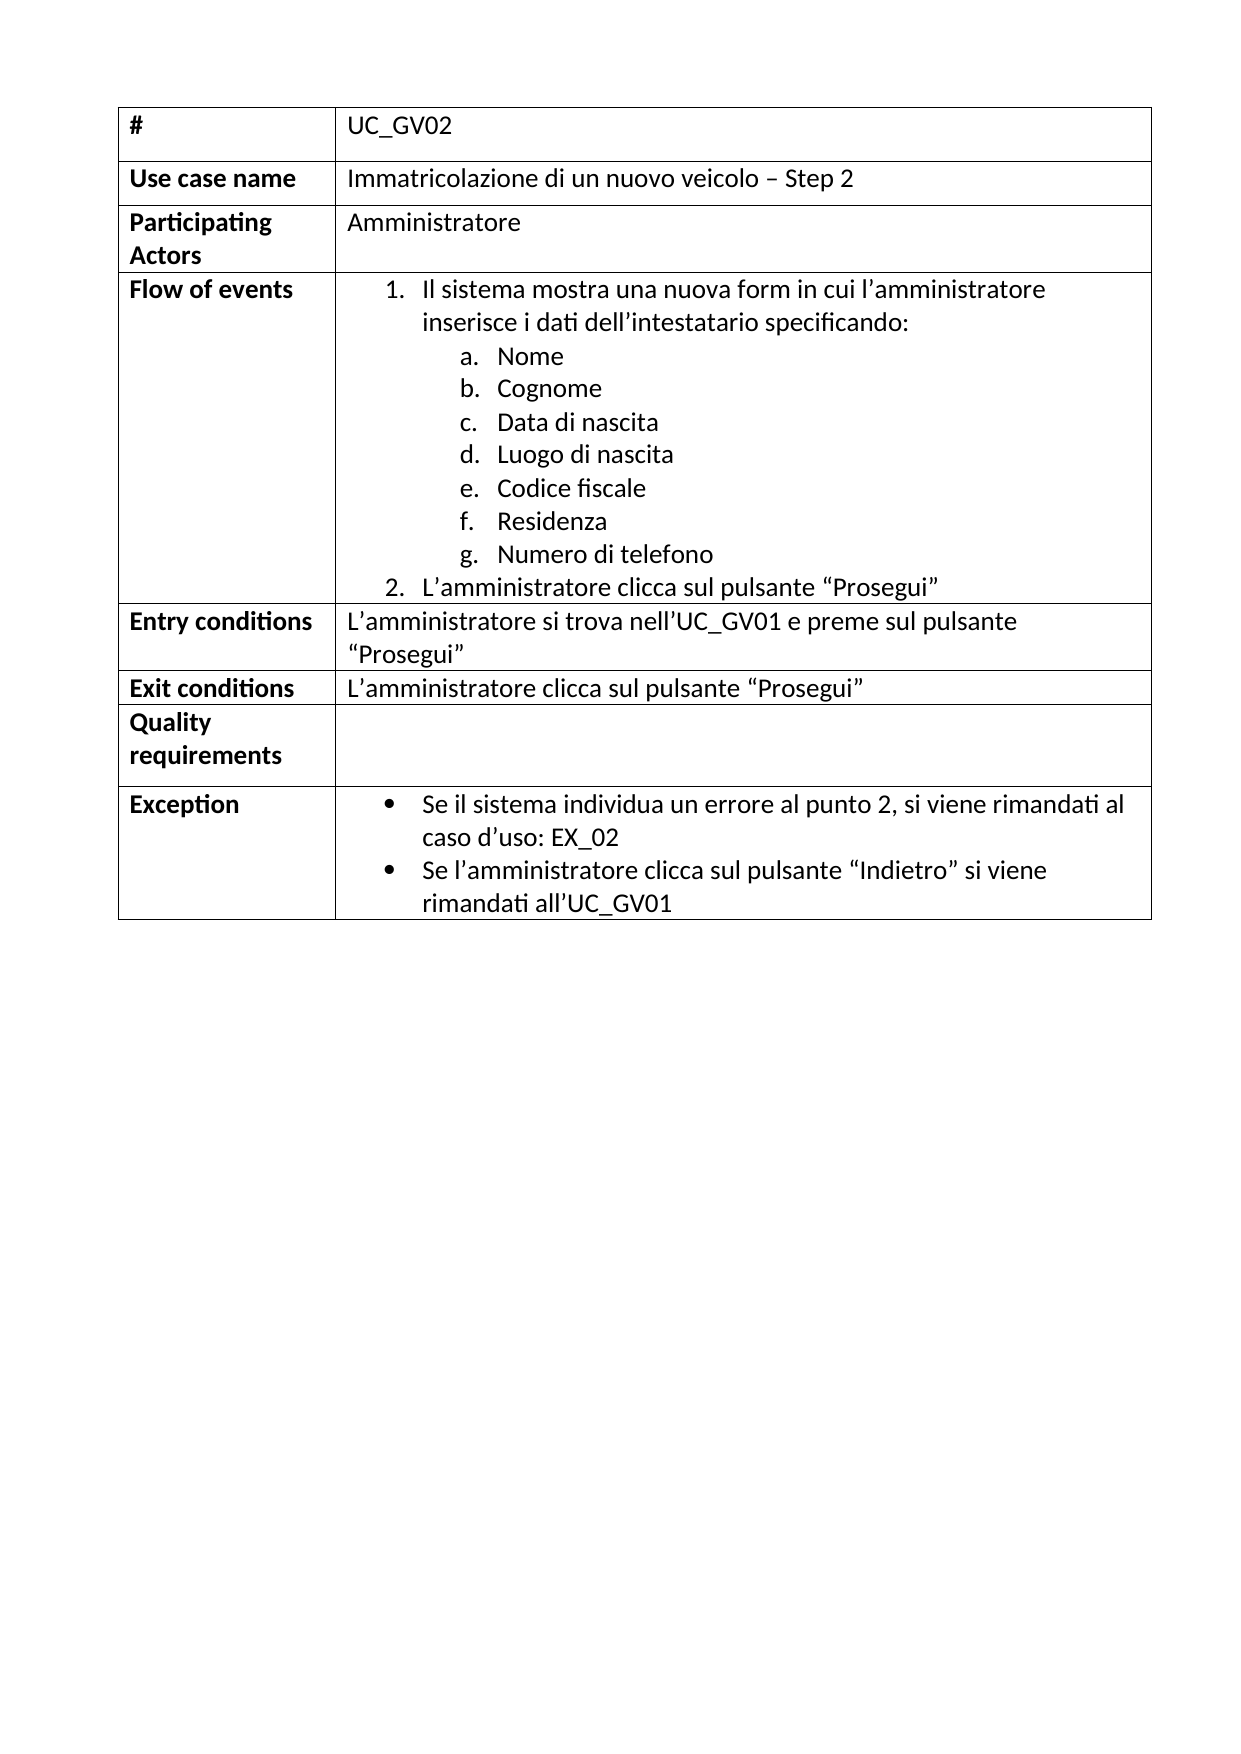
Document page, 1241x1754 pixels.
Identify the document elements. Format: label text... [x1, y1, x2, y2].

table_cell Quality requirementsuq [119, 705, 335, 786]
table_cell L’amministratore clicca sul pulsante “Prosegui” [336, 671, 1151, 704]
table_cell Il sistema mostra una nuova form in cui l’amministratore inserisce i dati dell’intestatario specificando: Nome Cognome Data di nascita Luogo di nascita Codice fiscale Residenza Numero di telefono L’amministratore clicca sul pulsante “Prosegui” [336, 273, 1151, 603]
table_cell Flow of events [119, 273, 335, 603]
table_header # [119, 108, 335, 161]
table_header UC_GV02 [336, 108, 1151, 161]
table_cell Immatricolazione di un nuovo veicolo – Step 2 [336, 162, 1151, 204]
table_cell Se il sistema individua un errore al punto 2, si viene rimandati al caso d’uso: EX_02 Se l’amministratore clicca sul pulsante “Indietro” si viene rimandati all’UC_GV01 [336, 787, 1151, 919]
table_cell Entry conditions [119, 604, 335, 670]
table_cell L’amministratore si trova nell’UC_GV01 e preme sul pulsante “Prosegui” [336, 604, 1151, 670]
table_cell [336, 705, 1151, 786]
table_cell Use case name [119, 162, 335, 204]
table_cell Participating Actors [119, 206, 335, 272]
table_cell Exception [119, 787, 335, 919]
table_cell Amministratore [336, 206, 1151, 272]
table_cell Exit conditions [119, 671, 335, 704]
